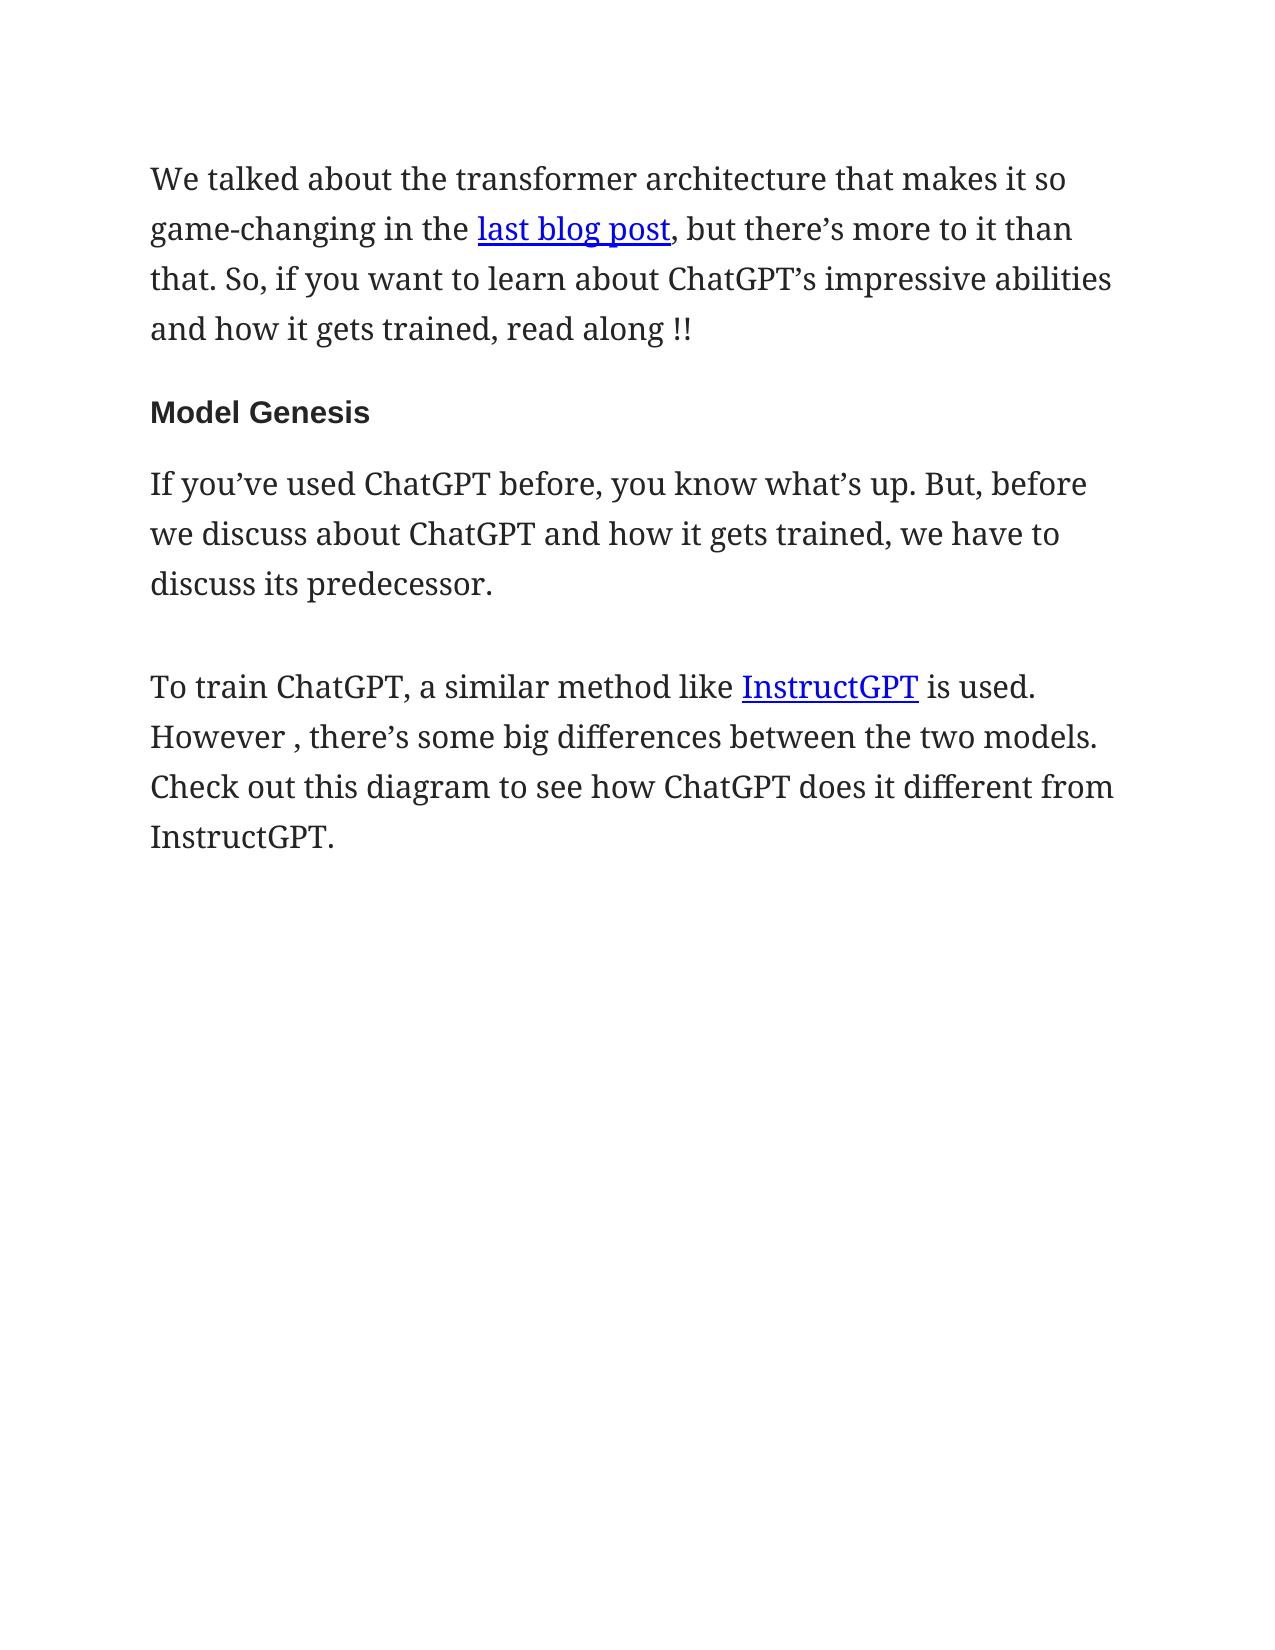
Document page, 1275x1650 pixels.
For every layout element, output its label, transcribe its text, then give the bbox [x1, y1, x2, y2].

text Model Genesis [150, 393, 1125, 431]
text We talked about the transformer architecture that makes it so game-changing in the last blog post, but there’s more to it than that. So, if you want to learn about ChatGPT’s impressive abilities and how it gets trained, read along !! [150, 150, 1125, 350]
text To train ChatGPT, a similar method like InstructGPT is used. However , there’s some big differences between the two models. Check out this diagram to see how ChatGPT does it different from InstructGPT. [150, 658, 1125, 858]
text If you’ve used ChatGPT before, you know what’s up. But, before we discuss about ChatGPT and how it gets trained, we have to discuss its predecessor. [150, 454, 1125, 604]
